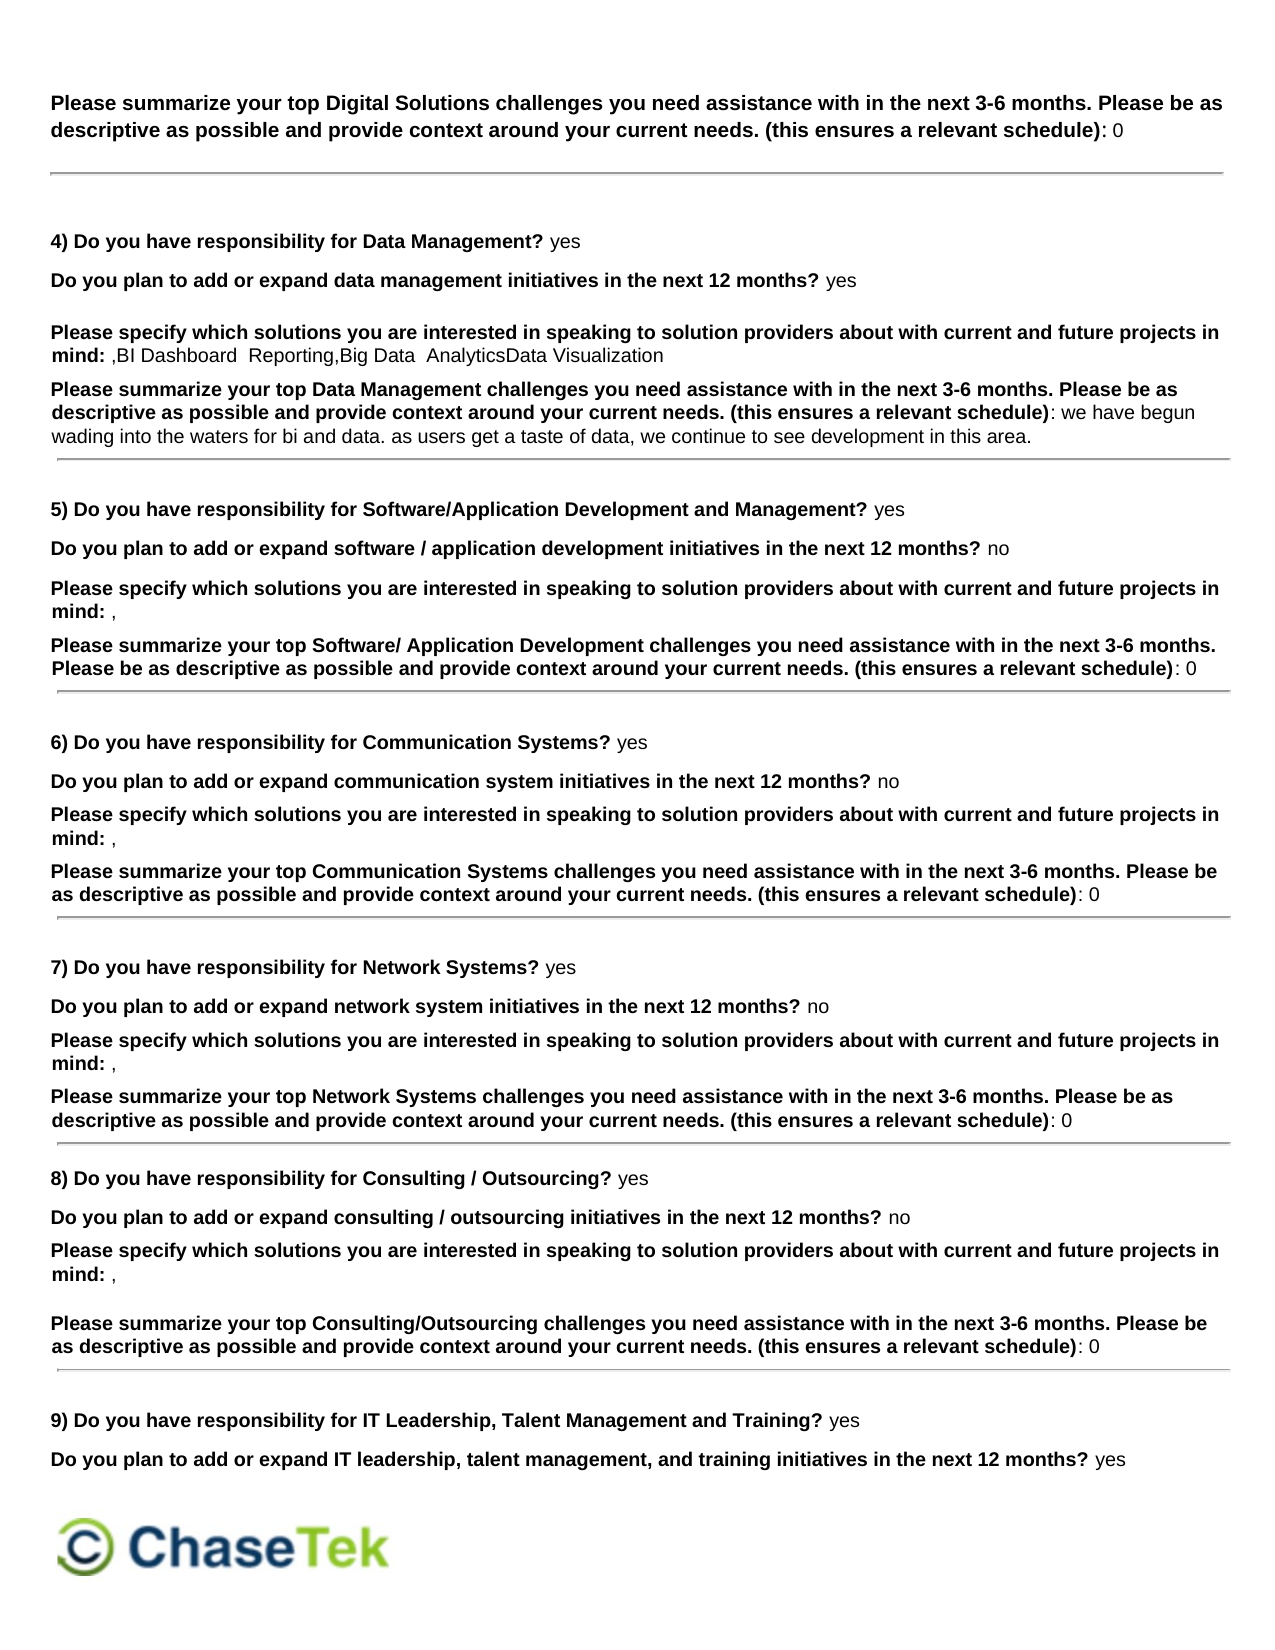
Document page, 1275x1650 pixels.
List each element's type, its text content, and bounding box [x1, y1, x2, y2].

text Please summarize your top Communication Systems challenges you need assistance with in the next 3-6 months. Please be as descriptive as possible and provide context around your current needs. (this ensures a relevant schedule): 0 [50, 860, 1222, 906]
text Do you plan to add or expand IT leadership, talent management, and training initiatives in the next 12 months? yes [50, 1448, 1222, 1470]
text Please summarize your top Data Management challenges you need assistance with in the next 3-6 months. Please be as descriptive as possible and provide context around your current needs. (this ensures a relevant schedule): we have begun wading into the waters for bi and data. as users get a taste of data, we continue to see development in this area. [50, 378, 1222, 447]
text Please specify which solutions you are interested in speaking to solution providers about with current and future projects in mind: , [50, 1239, 1222, 1285]
text Please summarize your top Consulting/Outsourcing challenges you need assistance with in the next 3-6 months. Please be as descriptive as possible and provide context around your current needs. (this ensures a relevant schedule): 0 [50, 1312, 1222, 1358]
text 9) Do you have responsibility for IT Leadership, Talent Management and Training? yes [50, 1409, 1222, 1431]
text 6) Do you have responsibility for Communication Systems? yes [50, 731, 1222, 753]
text Do you plan to add or expand communication system initiatives in the next 12 months? no [50, 769, 1222, 792]
text Please specify which solutions you are interested in speaking to solution providers about with current and future projects in mind: , [50, 577, 1222, 623]
text Do you plan to add or expand consulting / outsourcing initiatives in the next 12 months? no [50, 1206, 1222, 1228]
text Do you plan to add or expand network system initiatives in the next 12 months? no [50, 995, 1222, 1018]
text 5) Do you have responsibility for Software/Application Development and Management? yes [50, 498, 1222, 520]
picture [39, 1508, 395, 1582]
text Please summarize your top Network Systems challenges you need assistance with in the next 3-6 months. Please be as descriptive as possible and provide context around your current needs. (this ensures a relevant schedule): 0 [50, 1085, 1222, 1132]
text Do you plan to add or expand data management initiatives in the next 12 months? yes [50, 269, 1222, 292]
text 4) Do you have responsibility for Data Management? yes [50, 230, 1222, 253]
text Please specify which solutions you are interested in speaking to solution providers about with current and future projects in mind: , [50, 803, 1222, 849]
text Please summarize your top Digital Solutions challenges you need assistance with in the next 3-6 months. Please be as descriptive as possible and provide context around your current needs. (this ensures a relevant schedule): 0 [50, 91, 1231, 143]
text Please specify which solutions you are interested in speaking to solution providers about with current and future projects in mind: , [50, 1028, 1222, 1075]
text Please summarize your top Software/ Application Development challenges you need assistance with in the next 3-6 months. Please be as descriptive as possible and provide context around your current needs. (this ensures a relevant schedule): 0 [50, 633, 1222, 680]
text 7) Do you have responsibility for Network Systems? yes [50, 956, 1222, 979]
text Do you plan to add or expand software / application development initiatives in the next 12 months? no [50, 537, 1222, 560]
text 8) Do you have responsibility for Consulting / Outsourcing? yes [50, 1167, 1222, 1189]
text Please specify which solutions you are interested in speaking to solution providers about with current and future projects in mind: ,BI Dashboard Reporting,Big Data AnalyticsData Visualization [50, 321, 1222, 367]
